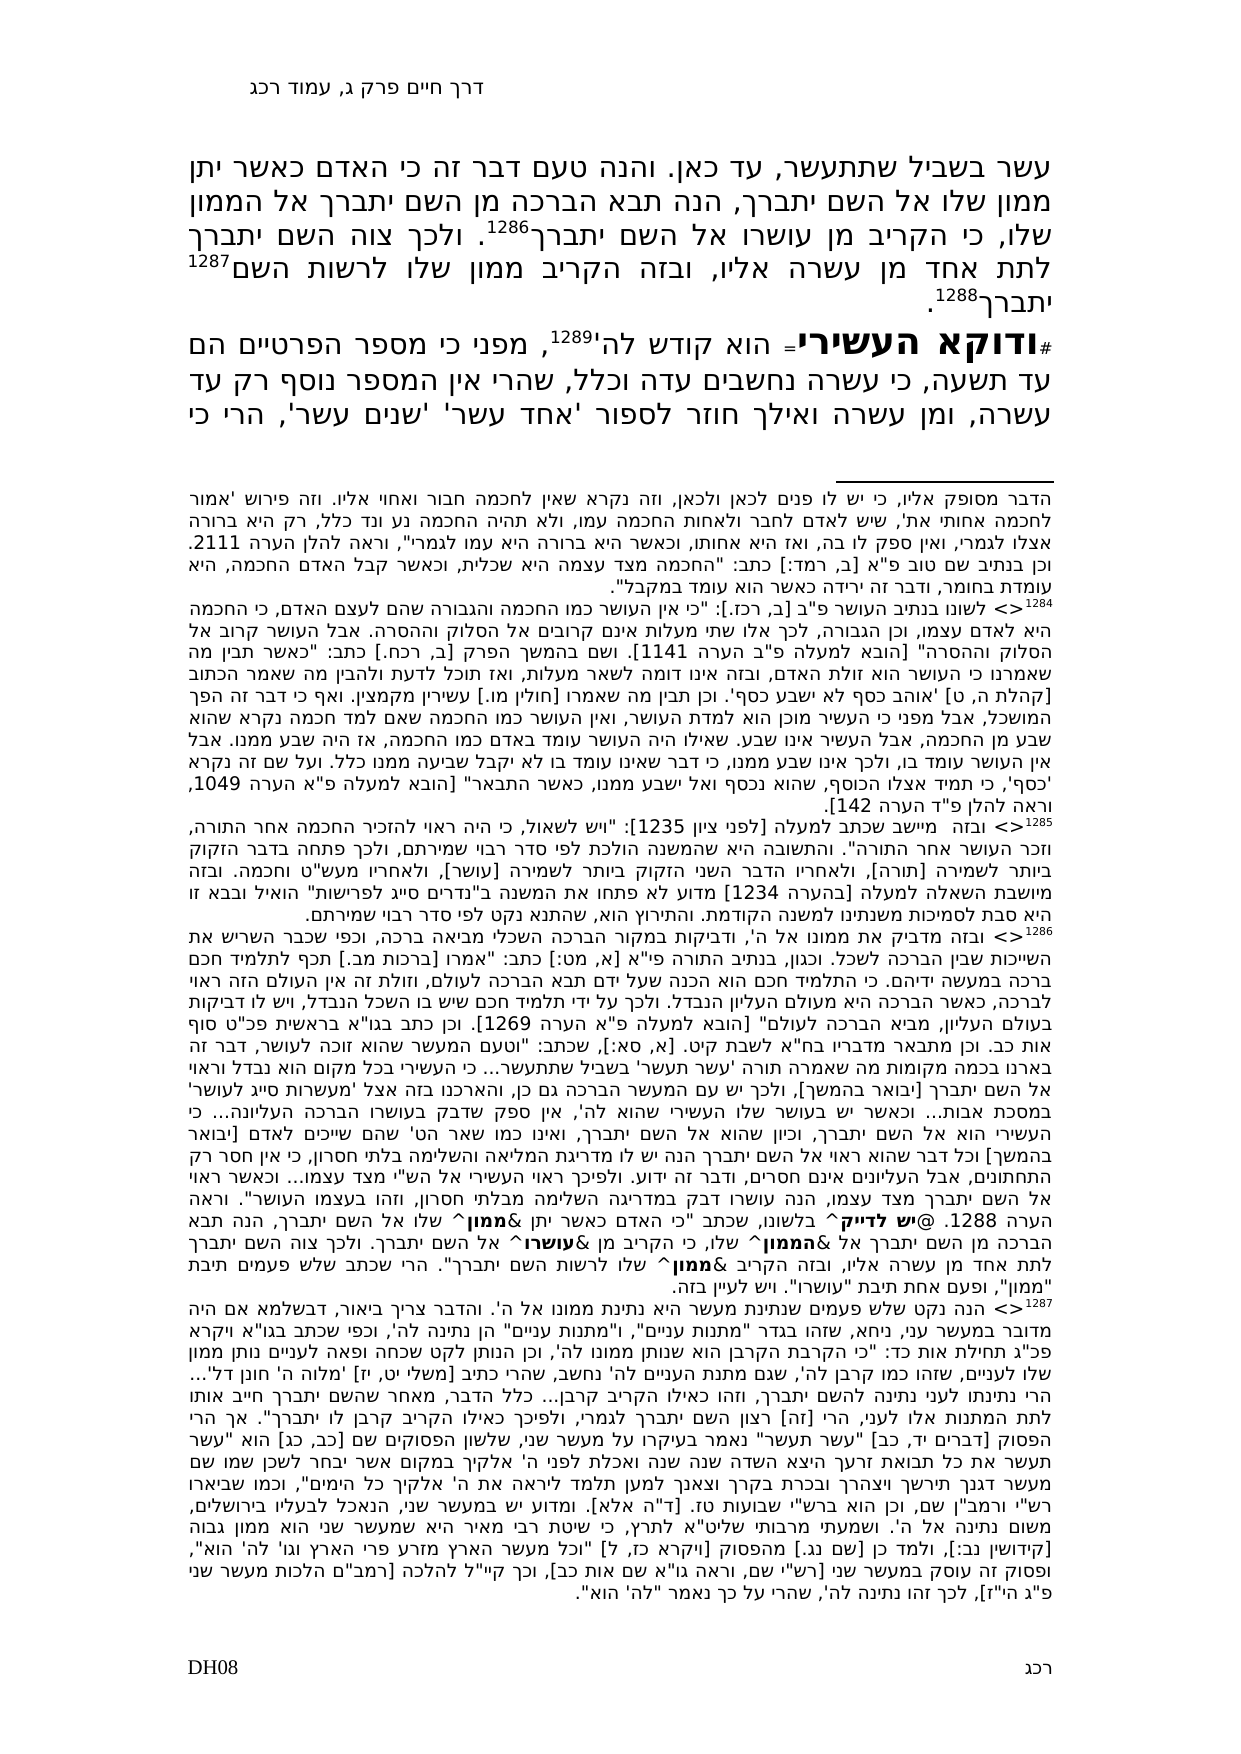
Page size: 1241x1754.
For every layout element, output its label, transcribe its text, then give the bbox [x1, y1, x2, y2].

text #ומה שאמר= 'מעשרות סייג לעושר', היינו כדאמרינן בפרק קמא דתענית (ח:), אמר רבי יוחנן, מאי דכתיב (דברים יד, כב) "עשר תעשר", עשר בשביל שתתעשר, עד כאן. והנה טעם דבר זה כי האדם כאשר יתן ממון שלו אל השם יתברך, הנה תבא הברכה מן השם יתברך אל הממון שלו, כי הקריב מן עושרו אל השם יתברך. ולכך צוה השם יתברך לתת אחד מן עשרה אליו, ובזה הקריב ממון שלו לרשות השם יתברך. [187, 150, 1053, 320]
text #ודוקא העשירי= הוא קודש לה', מפני כי מספר הפרטיים הם עד תשעה, כי עשרה נחשבים עדה וכלל, שהרי אין המספר נוסף רק עד עשרה, ומן עשרה ואילך חוזר לספור 'אחד עשר' 'שנים עשר', הרי כי לא יתוסף רק עד עשרה. וזה מפני כי אין תוספת על הכלל, ועשרה ואלף נחשבים כאחד. ורבותינו ז"ל (סנהדרין ב.) למדו דבר זה מן הכתוב (במדבר יד, כז) "עד מתי לעדה הרעה", וכבר פירשנו זה למעלה. ומפני כי העשירי הוא המשלים לעשרה, שהם כלל, יש אל העשירי סגולה זאת שראוי לגבוה, שהוא יתברך כולל הכל, לכך* ראוי אליו העשירי שהוא משלים המספר עד שהוא הכל. וחשיבות המספר גורם זה, כי העשירי שהוא משלים אל המספר שהוא מספר שיש בו הכל, דהיינו מספר עשרה, ראוי לכנוס ברשות גבוה, שהוא יתברך כולל הכל, והוא הכל. [187, 320, 1053, 431]
